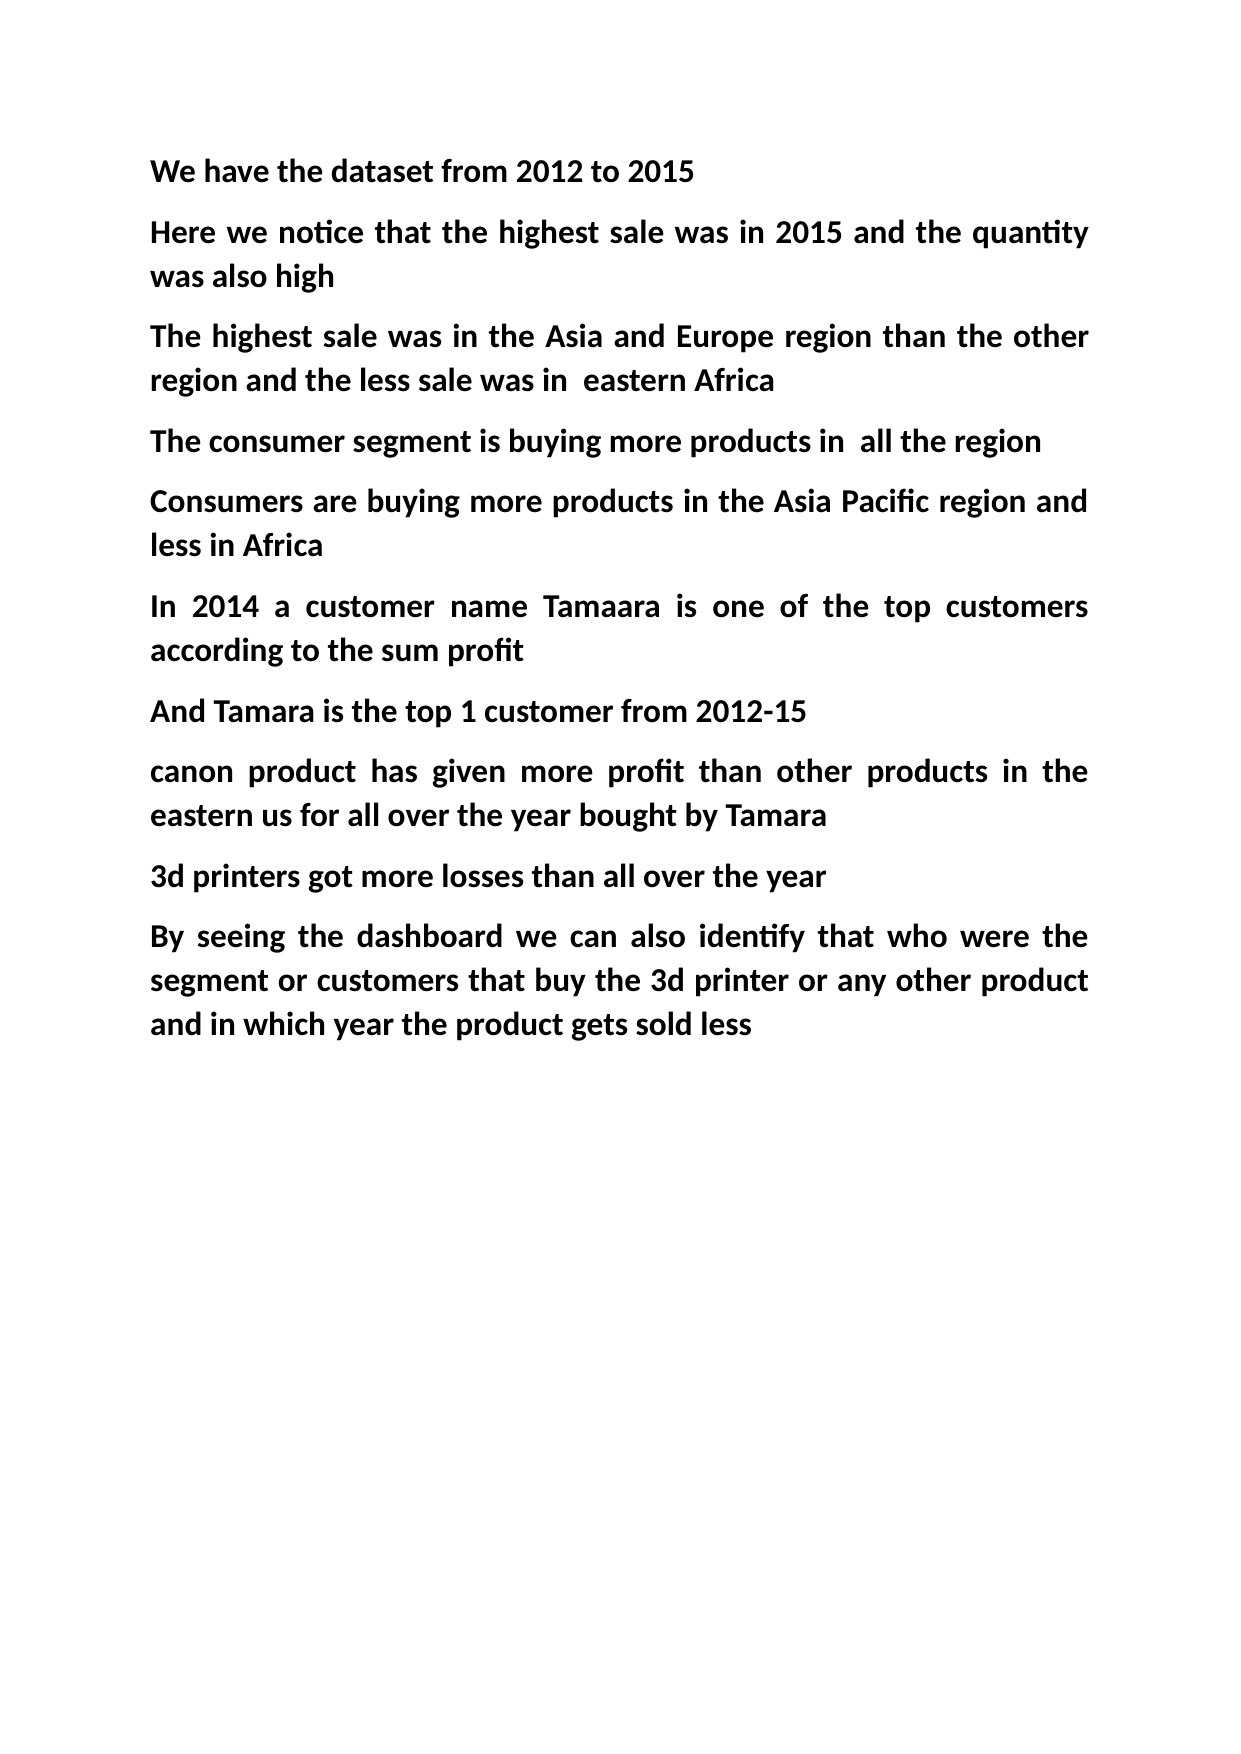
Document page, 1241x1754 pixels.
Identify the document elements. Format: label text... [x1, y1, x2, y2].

text canon product has given more profit than other products in the eastern us for all over the year bought by Tamara [150, 750, 1090, 835]
text In 2014 a customer name Tamaara is one of the top customers according to the sum profit [150, 585, 1090, 670]
text Here we notice that the highest sale was in 2015 and the quantity was also high [150, 211, 1090, 295]
text And Tamara is the top 1 customer from 2012-15 [150, 689, 1090, 730]
text The highest sale was in the Asia and Europe region than the other region and the less sale was in eastern Africa [150, 315, 1090, 400]
text The consumer segment is buying more products in all the region [150, 420, 1090, 461]
text By seeing the dashboard we can also identify that who were the segment or customers that buy the 3d printer or any other product and in which year the product gets sold less [150, 915, 1090, 1044]
text 3d printers got more losses than all over the year [150, 855, 1090, 896]
text Consumers are buying more products in the Asia Pacific region and less in Africa [150, 480, 1090, 565]
text We have the dataset from 2012 to 2015 [150, 150, 1090, 191]
